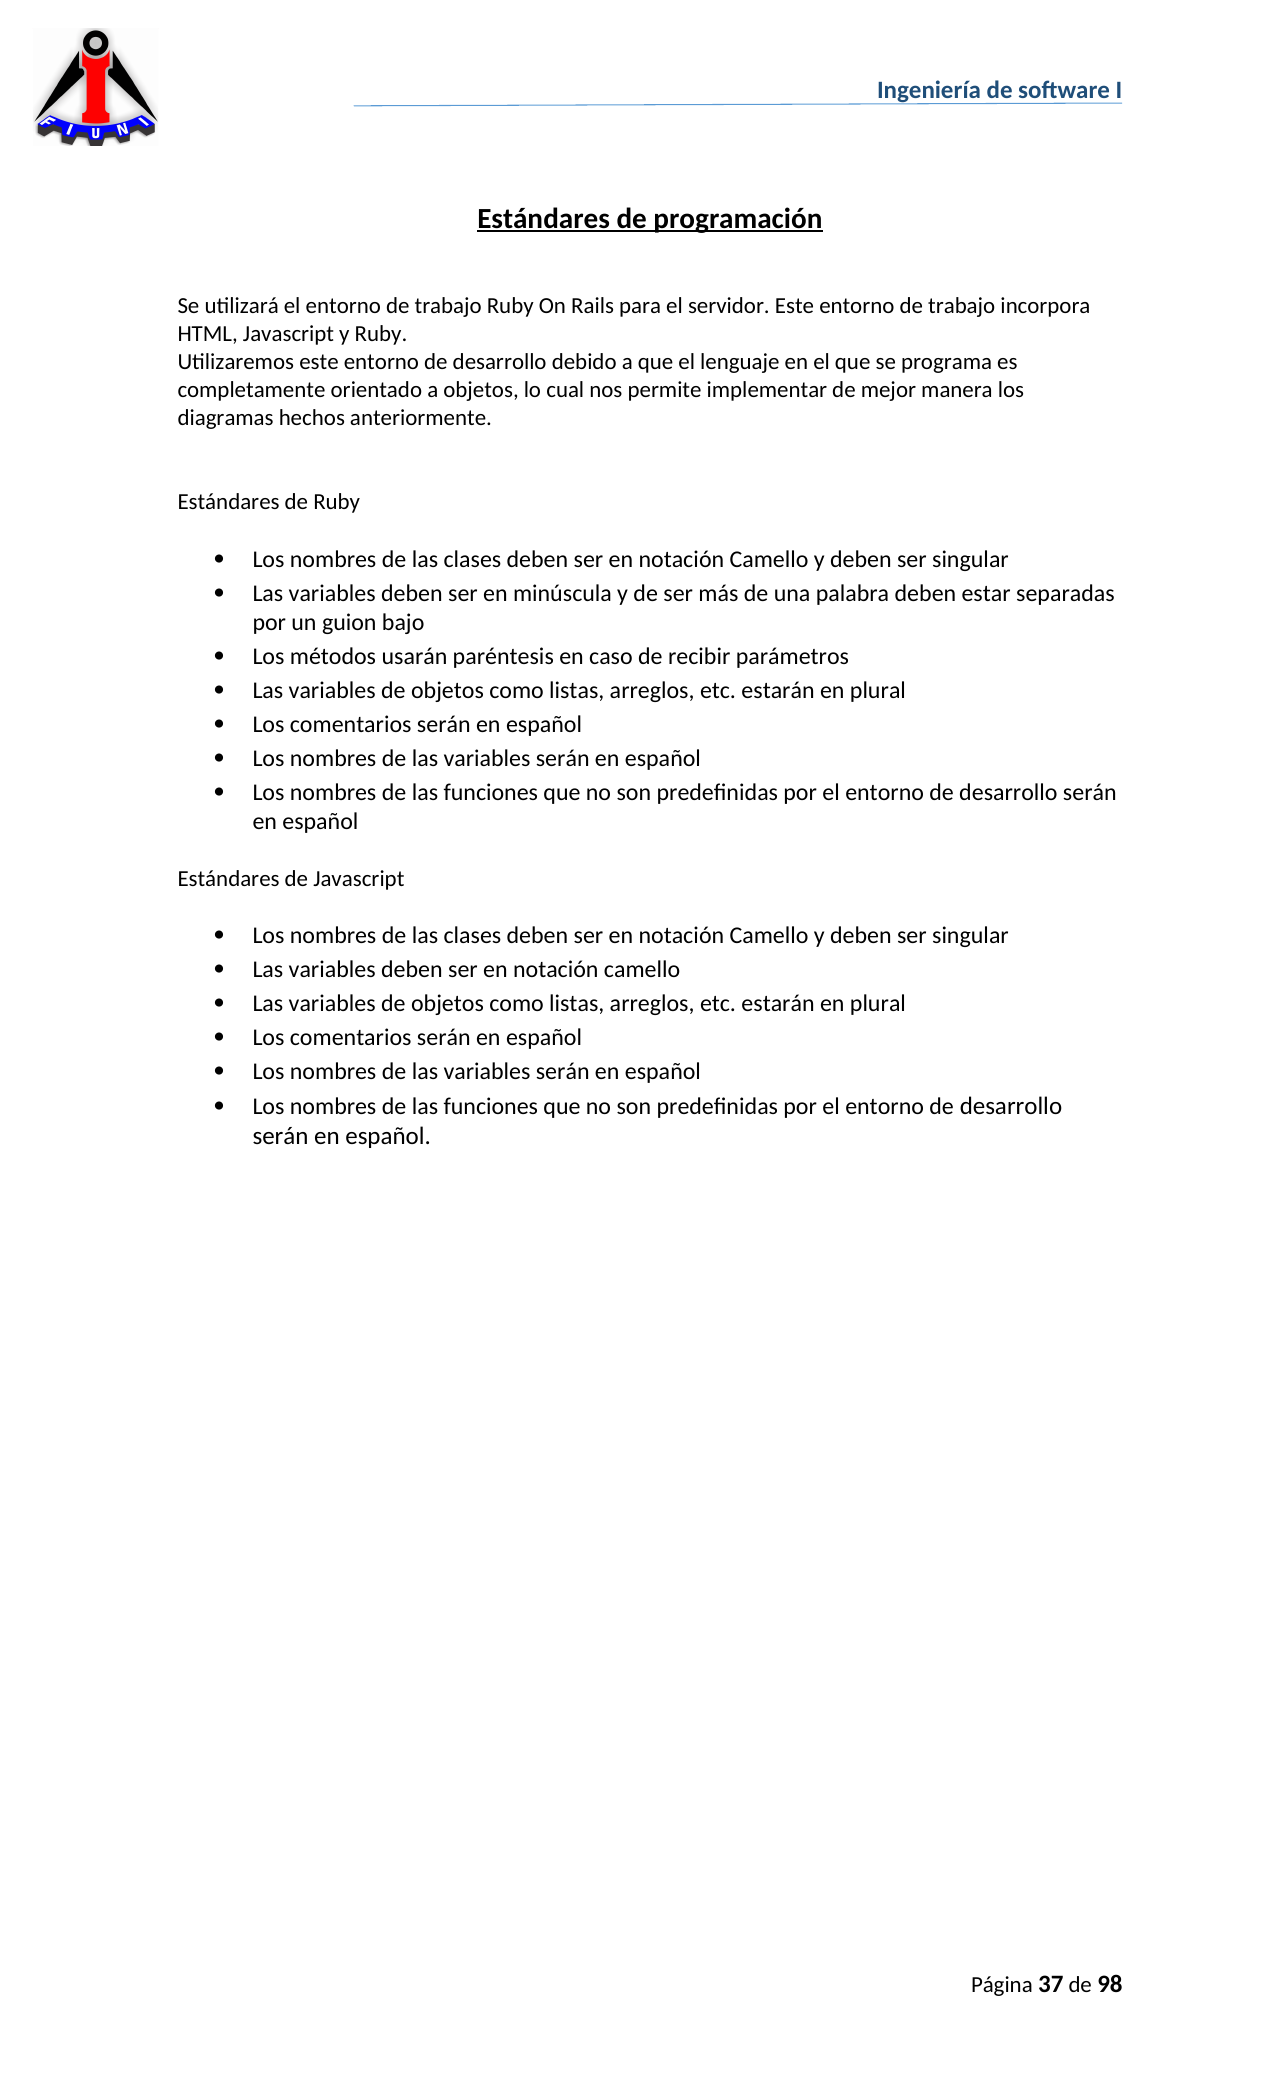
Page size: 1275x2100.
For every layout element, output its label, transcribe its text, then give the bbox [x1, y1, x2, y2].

list Los nombres de las variables serán en español [215, 1056, 1122, 1085]
list Los nombres de las funciones que no son predefinidas por el entorno de desarrollo serán en español. [215, 1090, 1122, 1151]
list Las variables deben ser en notación camello [215, 954, 1122, 984]
text Estándares de Ruby [177, 488, 1122, 516]
picture [32, 28, 159, 146]
text Se utilizará el entorno de trabajo Ruby On Rails para el servidor. Este entorno de trabajo incorpora HTML, Javascript y Ruby. [177, 291, 1122, 347]
list Los comentarios serán en español [215, 1022, 1122, 1051]
text Estándares de Javascript [177, 864, 1122, 892]
list Los nombres de las funciones que no son predefinidas por el entorno de desarrollo serán en español [215, 777, 1122, 835]
list Las variables deben ser en minúscula y de ser más de una palabra deben estar separadas por un guion bajo [215, 578, 1122, 636]
text Utilizaremos este entorno de desarrollo debido a que el lenguaje en el que se programa es completamente orientado a objetos, lo cual nos permite implementar de mejor manera los diagramas hechos anteriormente. [177, 347, 1122, 432]
list Las variables de objetos como listas, arreglos, etc. estarán en plural [215, 988, 1122, 1017]
list Los comentarios serán en español [215, 709, 1122, 738]
list Los métodos usarán paréntesis en caso de recibir parámetros [215, 641, 1122, 670]
list Los nombres de las clases deben ser en notación Camello y deben ser singular [215, 921, 1122, 950]
list Los nombres de las clases deben ser en notación Camello y deben ser singular [215, 544, 1122, 573]
list Las variables de objetos como listas, arreglos, etc. estarán en plural [215, 675, 1122, 704]
text Estándares de programación [177, 200, 1122, 236]
list Los nombres de las variables serán en español [215, 743, 1122, 772]
